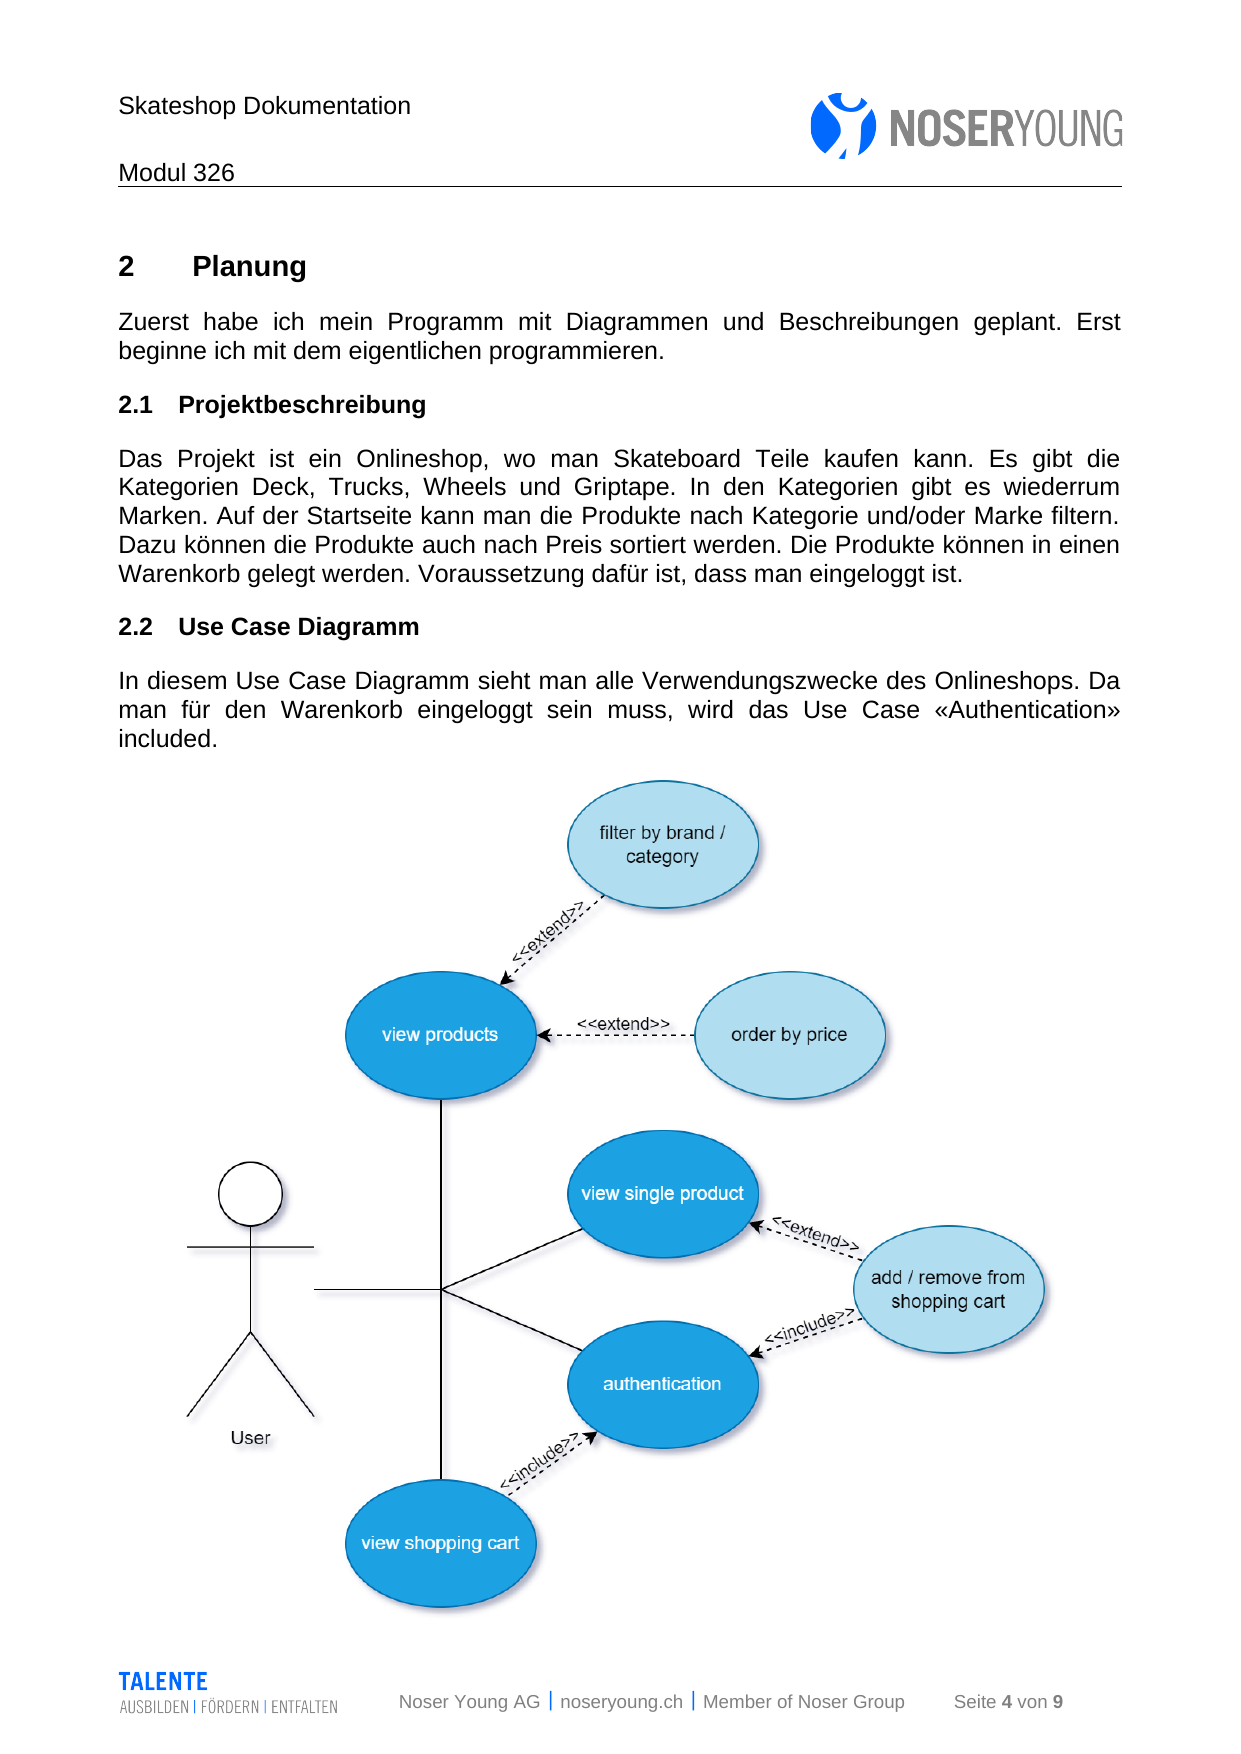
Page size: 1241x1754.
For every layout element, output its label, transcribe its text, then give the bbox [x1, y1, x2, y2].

text In diesem Use Case Diagramm sieht man alle Verwendungszwecke des Onlineshops. Da man für den Warenkorb eingeloggt sein muss, wird das Use Case «Authentication» included. [118, 666, 1122, 752]
subtitle Use Case Diagramm [118, 612, 1122, 641]
picture [118, 1668, 338, 1717]
text Das Projekt ist ein Onlineshop, wo man Skateboard Teile kaufen kann. Es gibt die Kategorien Deck, Trucks, Wheels und Griptape. In den Kategorien gibt es wiederrum Marken. Auf der Startseite kann man die Produkte nach Kategorie und/oder Marke filtern. Dazu können die Produkte auch nach Preis sortiert werden. Die Produkte können in einen Warenkorb gelegt werden. Voraussetzung dafür ist, dass man eingeloggt ist. [118, 443, 1122, 587]
picture [810, 93, 1123, 159]
picture [170, 764, 1070, 1633]
subtitle Projektbeschreibung [118, 390, 1122, 418]
subtitle Planung [118, 249, 1122, 282]
text Zuerst habe ich mein Programm mit Diagrammen und Beschreibungen geplant. Erst beginne ich mit dem eigentlichen programmieren. [118, 307, 1122, 365]
